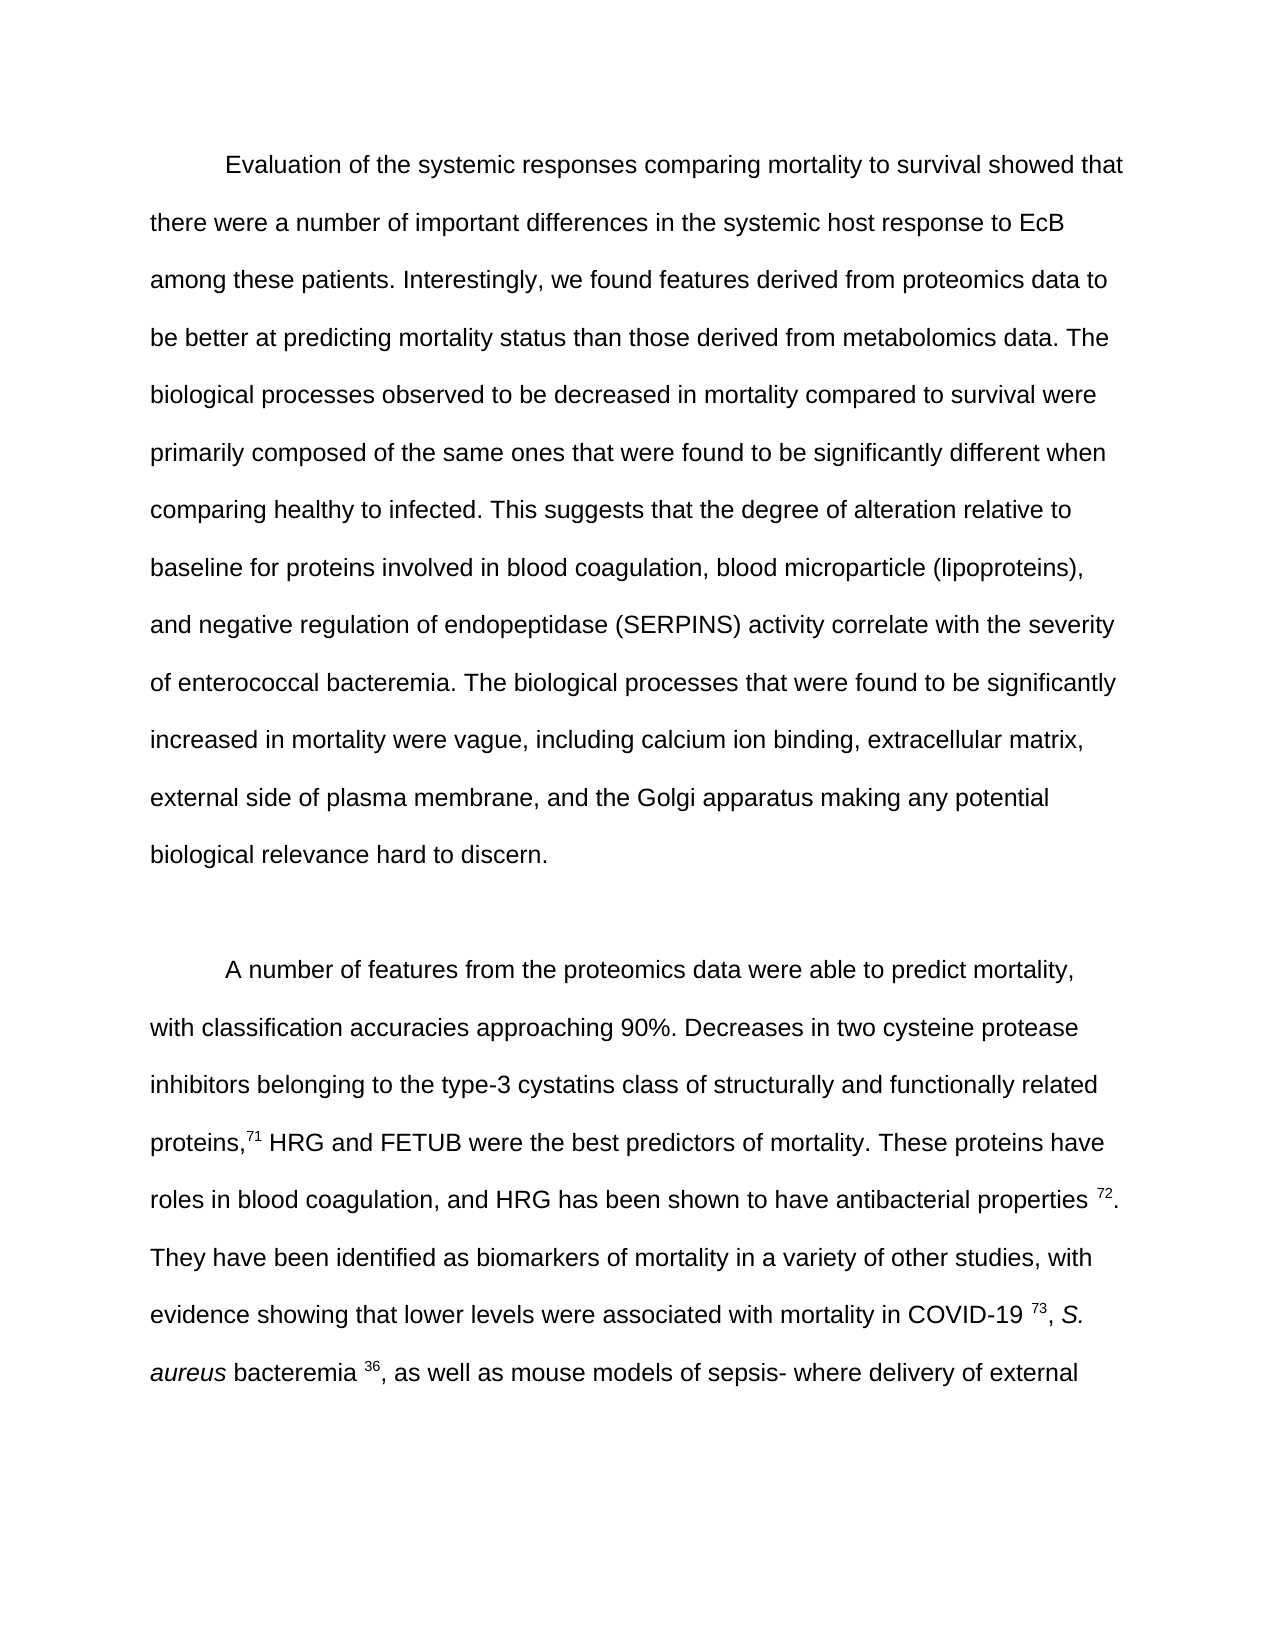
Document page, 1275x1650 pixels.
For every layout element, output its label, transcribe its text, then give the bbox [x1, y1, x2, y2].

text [150, 955, 1125, 1386]
text Evaluation of the systemic responses comparing mortality to survival showed that there were a number of important differences in the systemic host response to EcB among these patients. Interestingly, we found features derived from proteomics data to be better at predicting mortality status than those derived from metabolomics data. The biological processes observed to be decreased in mortality compared to survival were primarily composed of the same ones that were found to be significantly different when comparing healthy to infected. This suggests that the degree of alteration relative to baseline for proteins involved in blood coagulation, blood microparticle (lipoproteins), and negative regulation of endopeptidase (SERPINS) activity correlate with the severity of enterococcal bacteremia. The biological processes that were found to be significantly increased in mortality were vague, including calcium ion binding, extracellular matrix, external side of plasma membrane, and the Golgi apparatus making any potential biological relevance hard to discern. [150, 150, 1125, 869]
